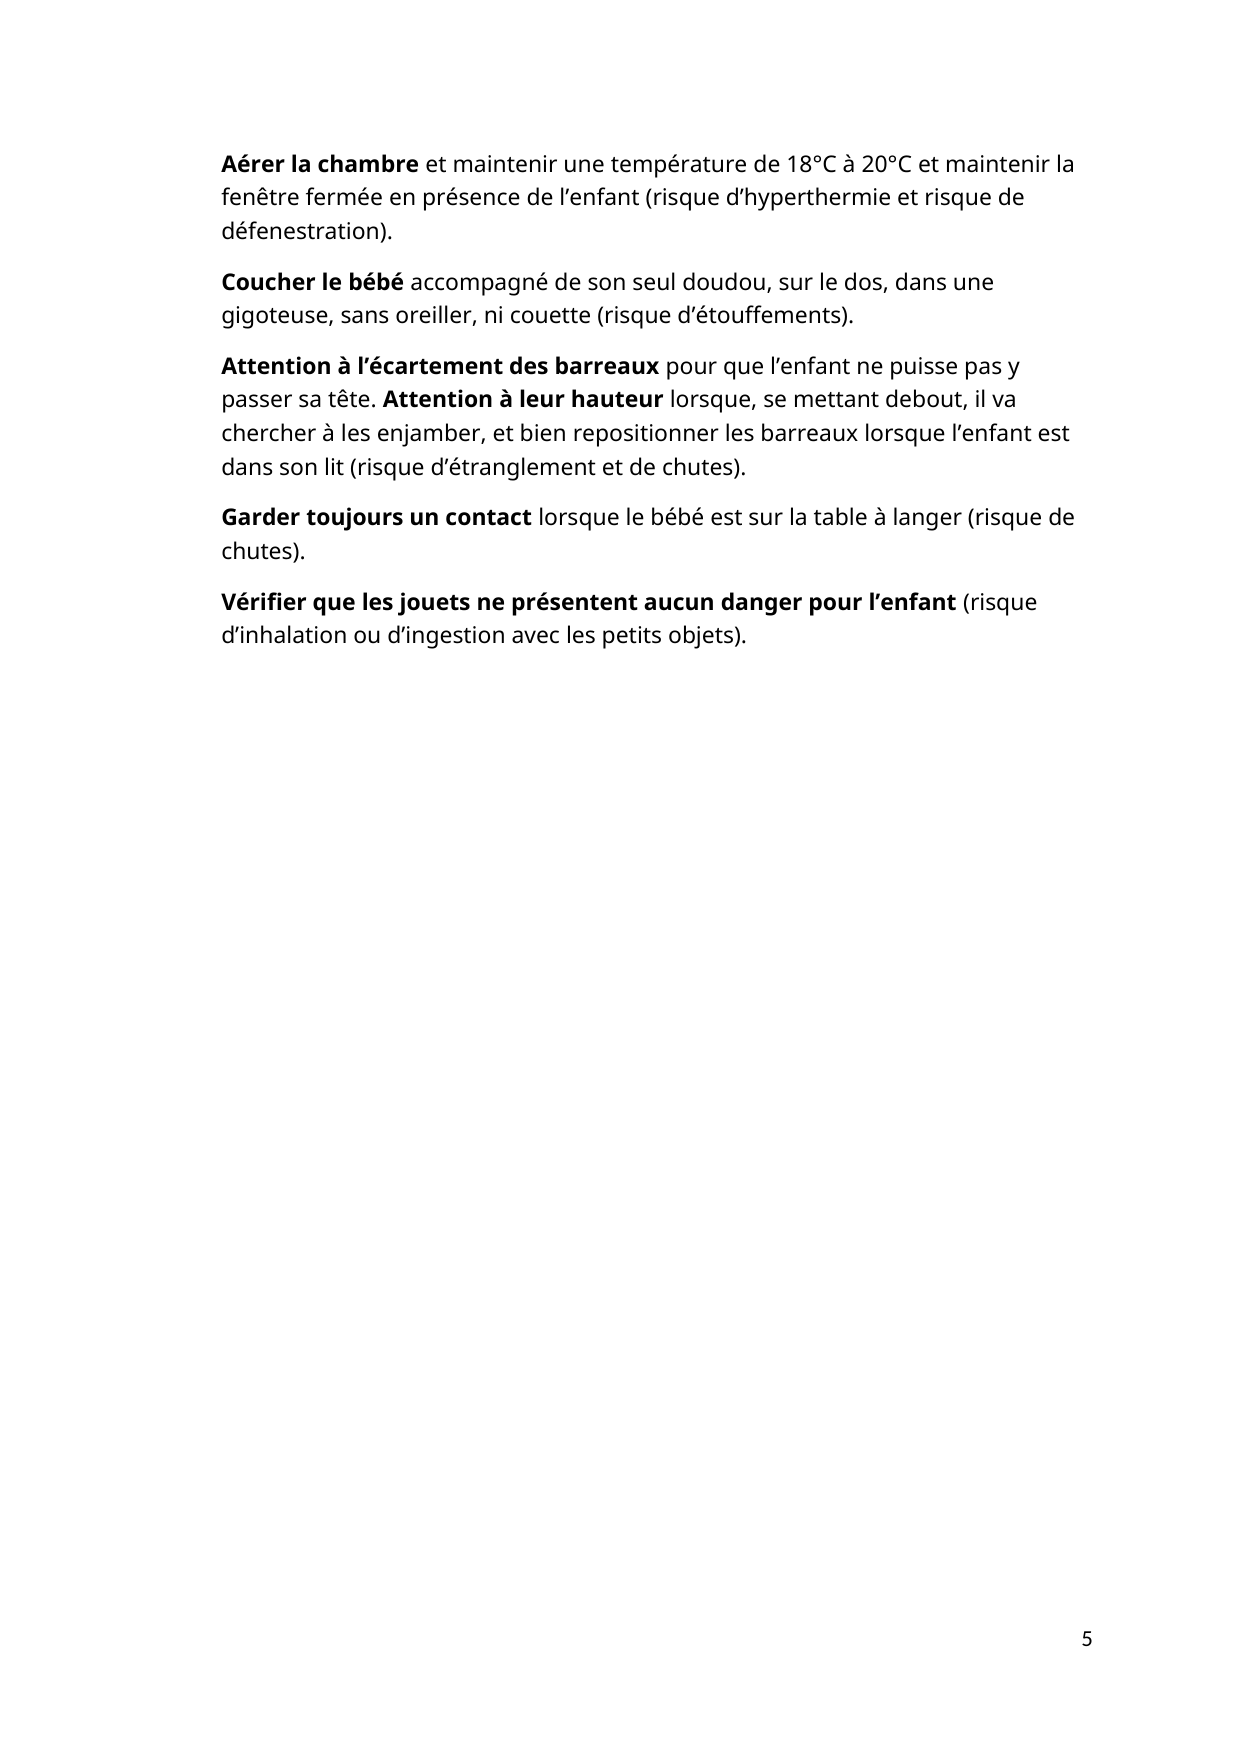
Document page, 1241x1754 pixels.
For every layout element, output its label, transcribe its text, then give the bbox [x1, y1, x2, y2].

text Vérifier que les jouets ne présentent aucun danger pour l’enfant (risque d’inhalation ou d’ingestion avec les petits objets). [221, 586, 1093, 651]
text Coucher le bébé accompagné de son seul doudou, sur le dos, dans une gigoteuse, sans oreiller, ni couette (risque d’étouffements). [221, 266, 1093, 331]
text Garder toujours un contact lorsque le bébé est sur la table à langer (risque de chutes). [221, 501, 1093, 566]
text Attention à l’écartement des barreaux pour que l’enfant ne puisse pas y passer sa tête. Attention à leur hauteur lorsque, se mettant debout, il va chercher à les enjamber, et bien repositionner les barreaux lorsque l’enfant est dans son lit (risque d’étranglement et de chutes). [221, 350, 1093, 482]
text Aérer la chambre et maintenir une température de 18°C à 20°C et maintenir la fenêtre fermée en présence de l’enfant (risque d’hyperthermie et risque de défenestration). [221, 148, 1093, 246]
